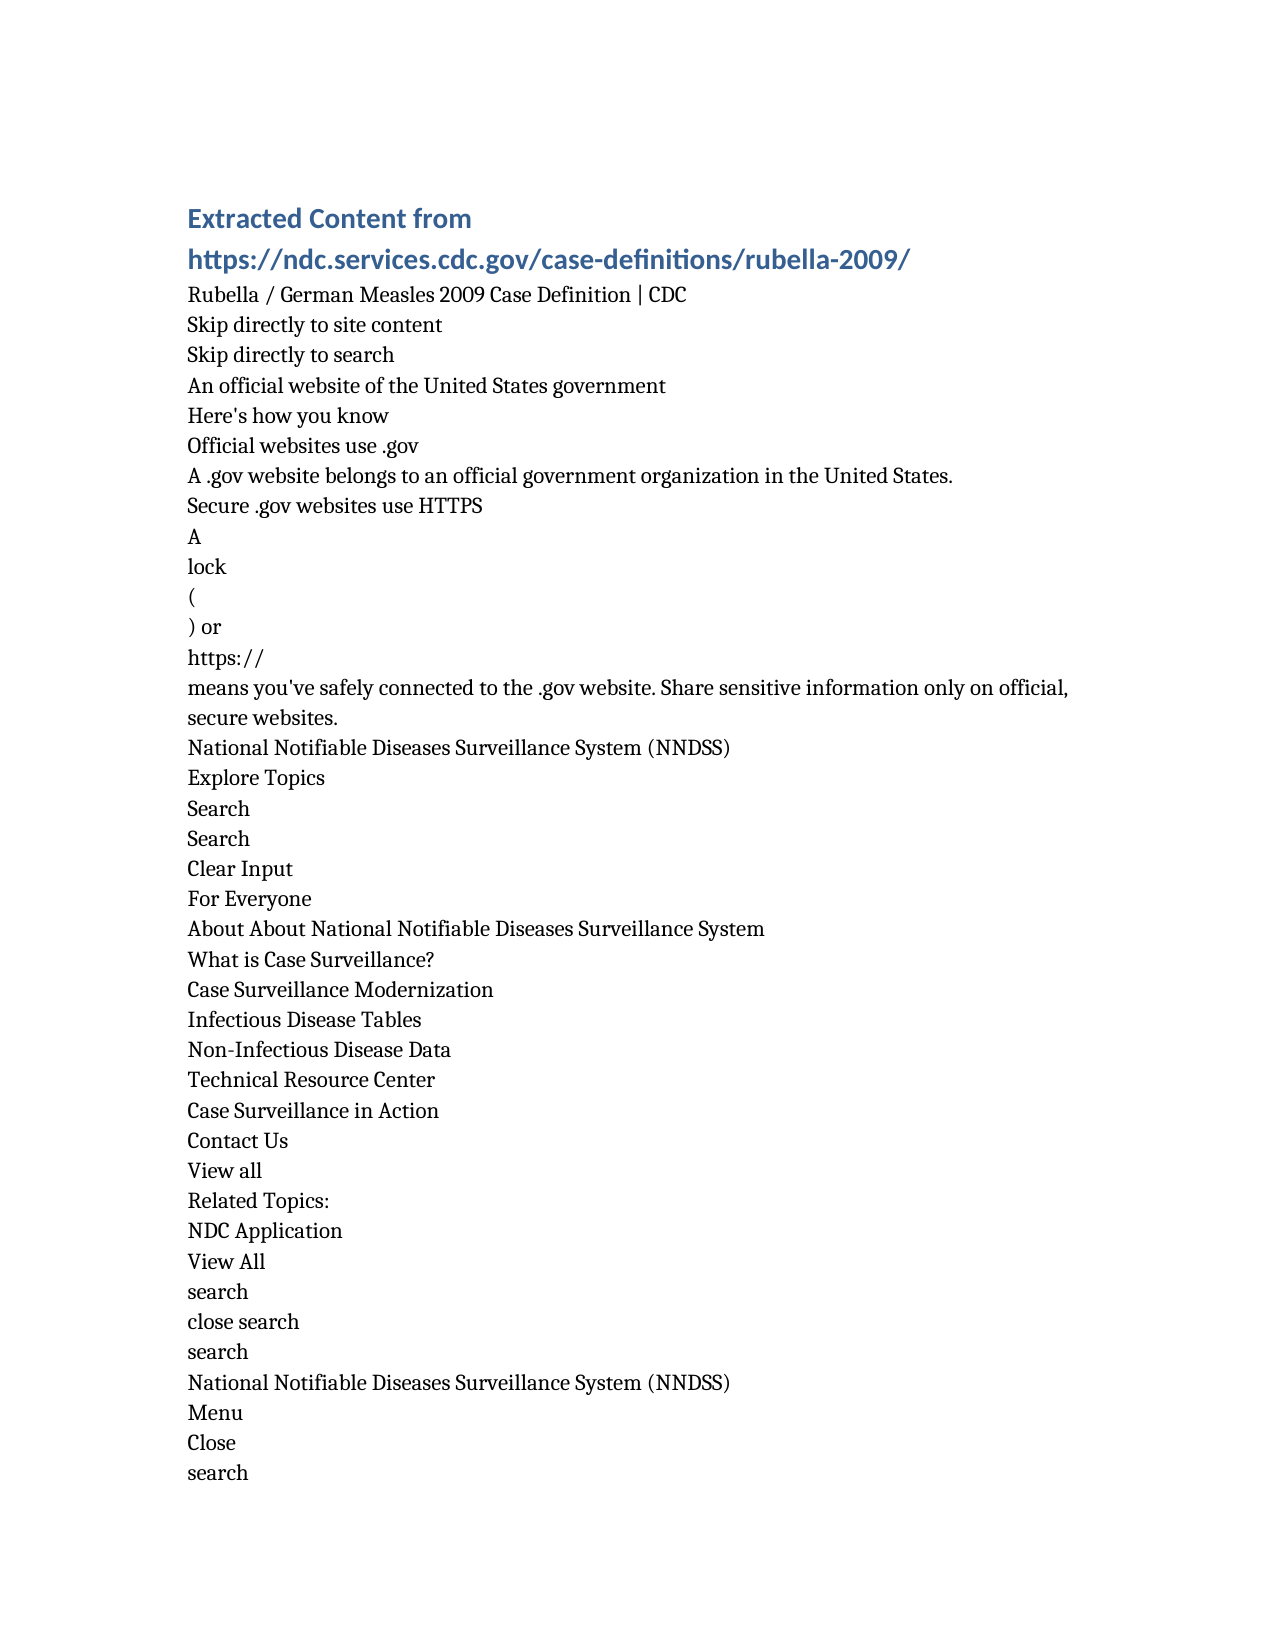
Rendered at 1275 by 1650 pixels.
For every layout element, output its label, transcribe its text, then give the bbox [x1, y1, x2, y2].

subtitle Extracted Content from https://ndc.services.cdc.gov/case-definitions/rubella-2009/ [187, 200, 1087, 277]
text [187, 282, 1087, 1486]
